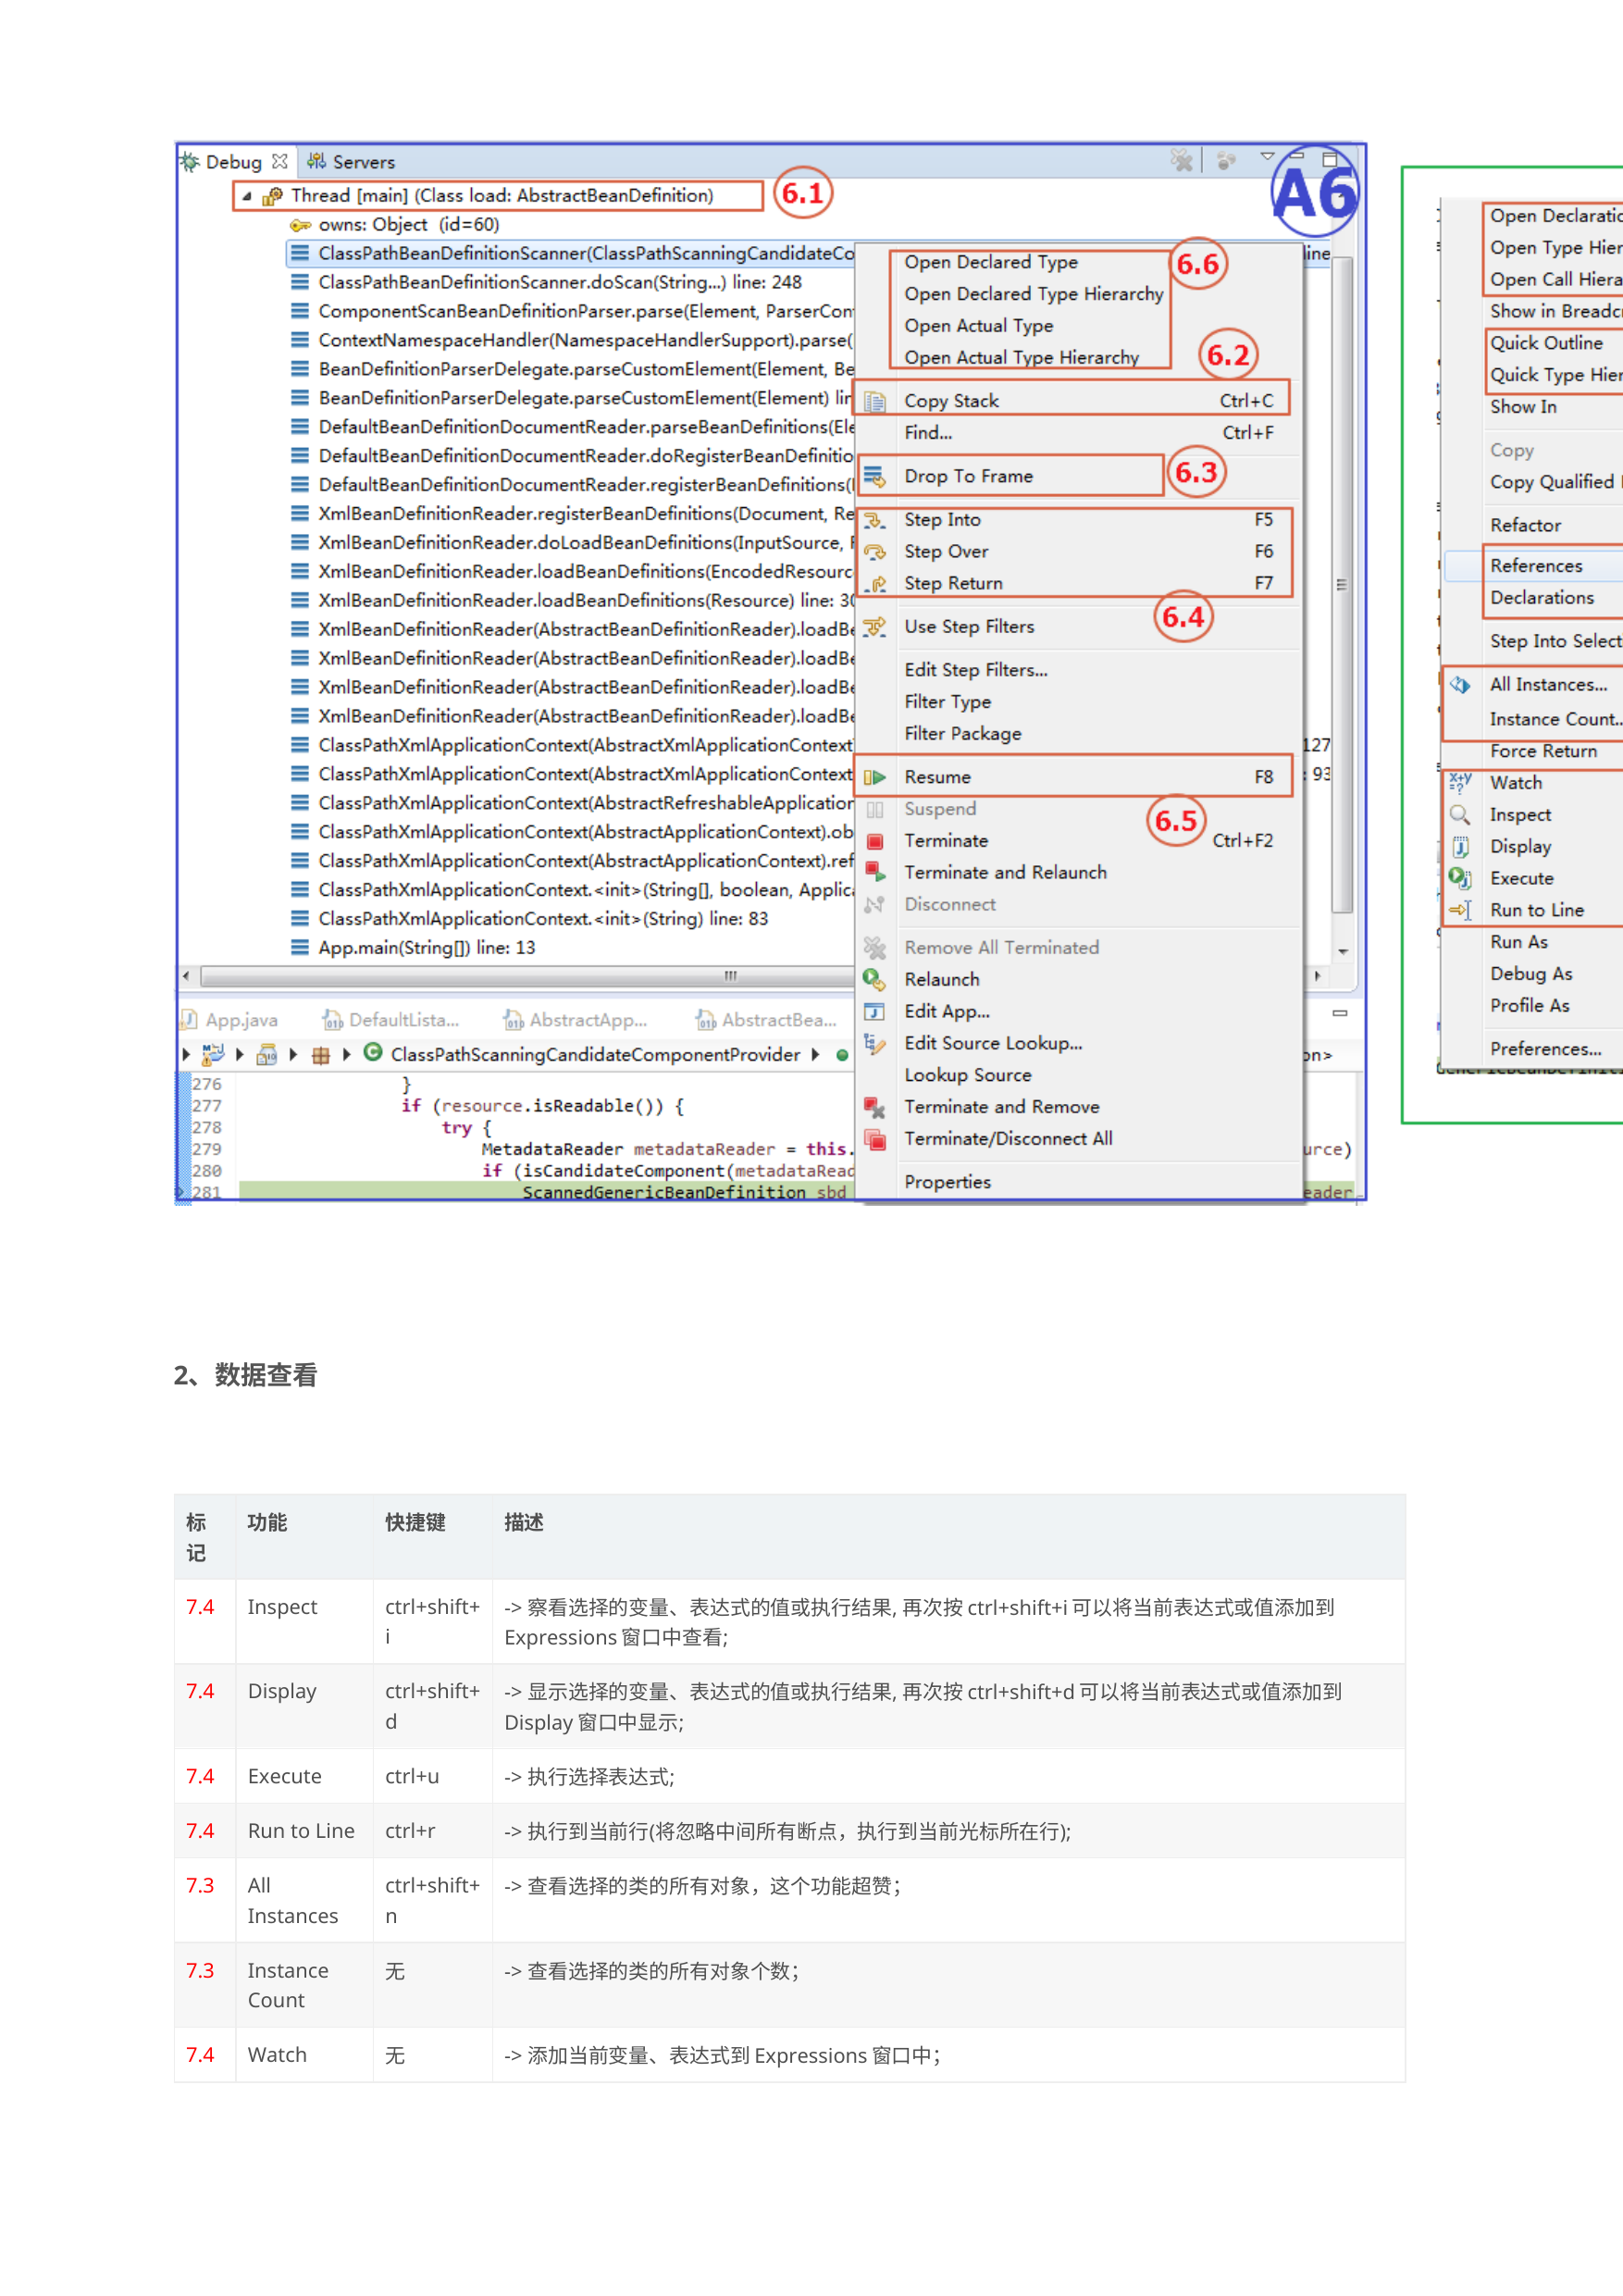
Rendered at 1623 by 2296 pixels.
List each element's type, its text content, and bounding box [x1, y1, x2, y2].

table_cell Execute [237, 1749, 373, 1803]
table_cell Watch [237, 2028, 373, 2081]
table_cell -> 查看选择的类的所有对象，这个功能超赞； [493, 1858, 1405, 1942]
table_cell All Instances [237, 1858, 373, 1942]
table_cell -> 执行到当前行(将忽略中间所有断点，执行到当前光标所在行); [493, 1804, 1405, 1857]
table_cell 7.3 [175, 1858, 235, 1942]
table_cell 7.3 [175, 1943, 235, 2027]
table_cell 7.4 [175, 1804, 235, 1857]
table_cell -> 添加当前变量、表达式到Expressions窗口中； [493, 2028, 1405, 2081]
table_cell Inspect [237, 1580, 373, 1663]
table_cell Display [237, 1665, 373, 1747]
table_cell -> 显示选择的变量、表达式的值或执行结果, 再次按ctrl+shift+d可以将当前表达式或值添加到Display窗口中显示; [493, 1665, 1405, 1747]
table_cell 7.4 [175, 1749, 235, 1803]
table_cell ctrl+shift+n [374, 1858, 492, 1942]
table_cell 无 [374, 1943, 492, 2027]
table_cell 7.4 [175, 2028, 235, 2081]
table_header 快捷键 [374, 1496, 492, 1578]
table_cell 7.4 [175, 1580, 235, 1663]
table_cell ctrl+r [374, 1804, 492, 1857]
table_cell 7.4 [175, 1665, 235, 1747]
table_cell ctrl+shift+i [374, 1580, 492, 1663]
table_cell -> 执行选择表达式; [493, 1749, 1405, 1803]
table_cell Instance Count [237, 1943, 373, 2027]
table_header 功能 [237, 1496, 373, 1578]
table_cell 无 [374, 2028, 492, 2081]
text 2、数据查看 [173, 1343, 1449, 1403]
table_cell Run to Line [237, 1804, 373, 1857]
table_cell -> 察看选择的变量、表达式的值或执行结果, 再次按ctrl+shift+i可以将当前表达式或值添加到Expressions窗口中查看; [493, 1580, 1405, 1663]
table_header 标记 [175, 1496, 235, 1578]
table_cell -> 查看选择的类的所有对象个数； [493, 1943, 1405, 2027]
table_cell ctrl+u [374, 1749, 492, 1803]
table_header 描述 [493, 1496, 1405, 1578]
table_cell ctrl+shift+d [374, 1665, 492, 1747]
picture [173, 140, 1623, 1206]
